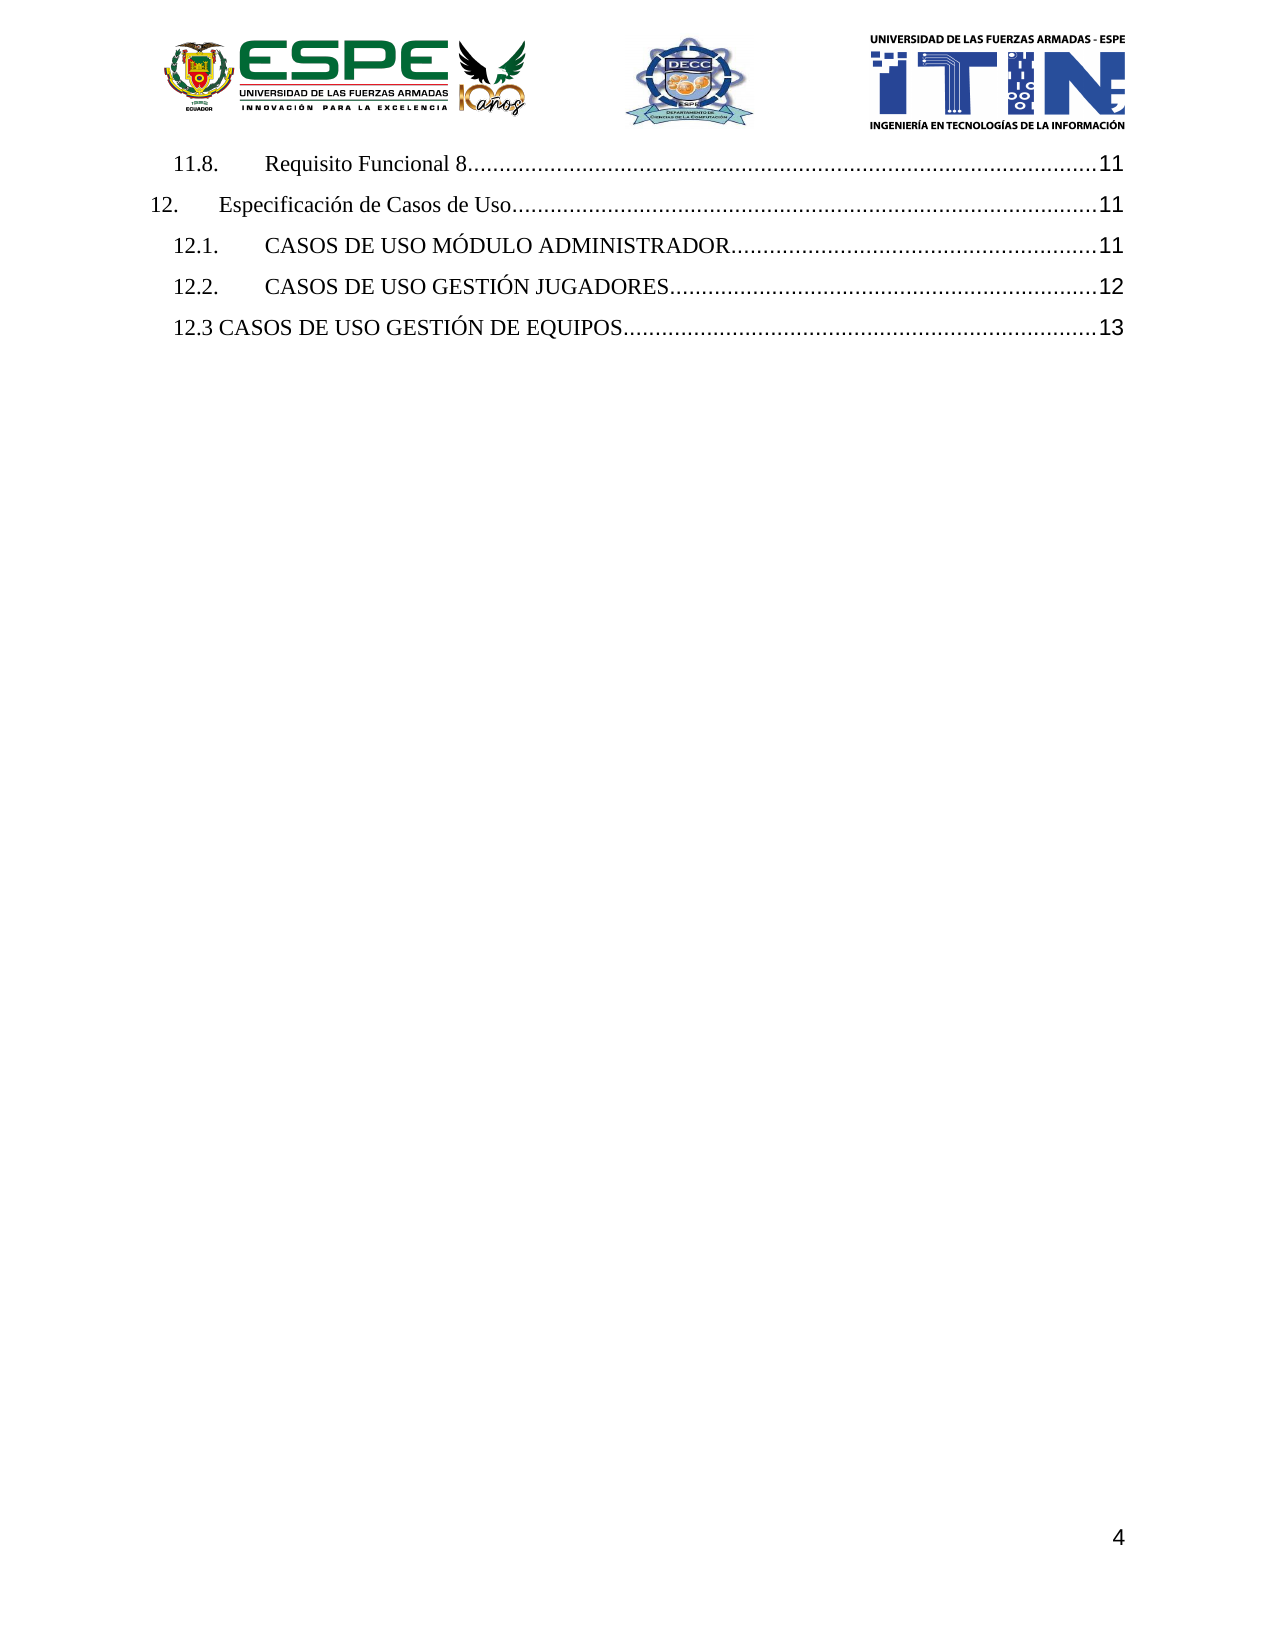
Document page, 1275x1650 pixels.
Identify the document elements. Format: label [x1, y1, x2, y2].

picture [157, 34, 534, 121]
picture [624, 33, 755, 129]
picture [869, 34, 1126, 130]
